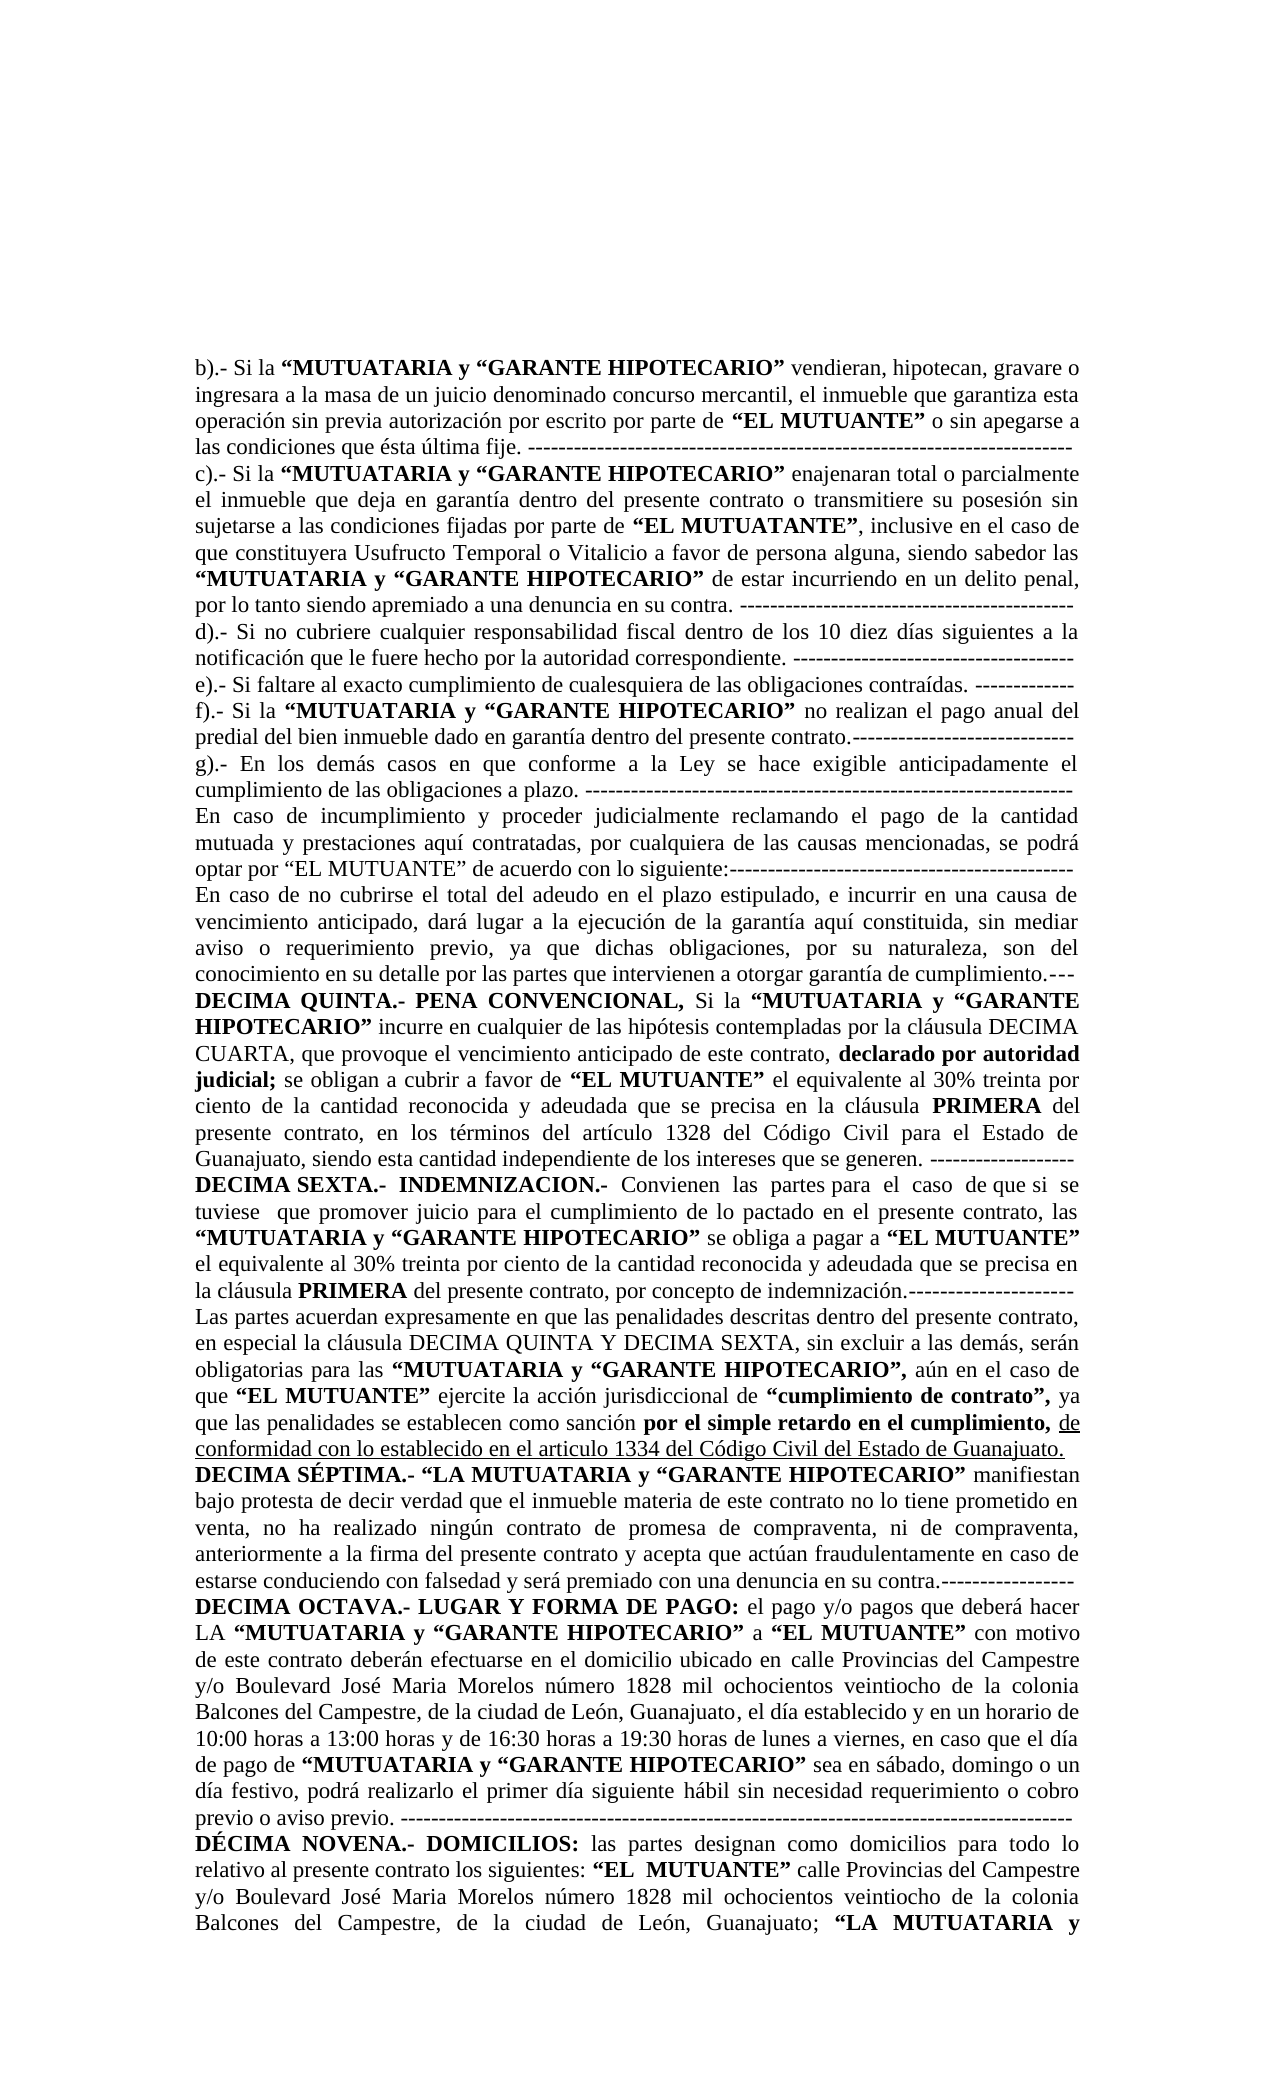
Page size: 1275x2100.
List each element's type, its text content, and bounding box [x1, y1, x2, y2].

text DECIMA QUINTA.- PENA CONVENCIONAL, Si la “MUTUATARIA y “GARANTE HIPOTECARIO” incurre en cualquier de las hipótesis contempladas por la cláusula DECIMA CUARTA, que provoque el vencimiento anticipado de este contrato, declarado por autoridad judicial; se obligan a cubrir a favor de “EL MUTUANTE” el equivalente al 30% treinta por ciento de la cantidad reconocida y adeudada que se precisa en la cláusula PRIMERA del presente contrato, en los términos del artículo 1328 del Código Civil para el Estado de Guanajuato, siendo esta cantidad independiente de los intereses que se generen. [195, 987, 1080, 1171]
text En caso de incumplimiento y proceder judicialmente reclamando el pago de la cantidad mutuada y prestaciones aquí contratadas, por cualquiera de las causas mencionadas, se podrá optar por “EL MUTUANTE” de acuerdo con lo siguiente: [195, 802, 1080, 881]
text f).- Si la “MUTUATARIA y “GARANTE HIPOTECARIO” no realizan el pago anual del predial del bien inmueble dado en garantía dentro del presente contrato. [195, 697, 1080, 750]
text DECIMA SEXTA.- INDEMNIZACION.- Convienen las partes para el caso de que si se tuviese que promover juicio para el cumplimiento de lo pactado en el presente contrato, las “MUTUATARIA y “GARANTE HIPOTECARIO” se obliga a pagar a “EL MUTUANTE” el equivalente al 30% treinta por ciento de la cantidad reconocida y adeudada que se precisa en la cláusula PRIMERA del presente contrato, por concepto de indemnización. [195, 1171, 1080, 1303]
text DECIMA SÉPTIMA.- “LA MUTUATARIA y “GARANTE HIPOTECARIO” manifiestan bajo protesta de decir verdad que el inmueble materia de este contrato no lo tiene prometido en venta, no ha realizado ningún contrato de promesa de compraventa, ni de compraventa, anteriormente a la firma del presente contrato y acepta que actúan fraudulentamente en caso de estarse conduciendo con falsedad y será premiado con una denuncia en su contra. [195, 1461, 1080, 1593]
text En caso de no cubrirse el total del adeudo en el plazo estipulado, e incurrir en una causa de vencimiento anticipado, dará lugar a la ejecución de la garantía aquí constituida, sin mediar aviso o requerimiento previo, ya que dichas obligaciones, por su naturaleza, son del conocimiento en su detalle por las partes que intervienen a otorgar garantía de cumplimiento. [195, 881, 1080, 987]
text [195, 1830, 1080, 1936]
text d).- Si no cubriere cualquier responsabilidad fiscal dentro de los 10 diez días siguientes a la notificación que le fuere hecho por la autoridad correspondiente. [195, 618, 1080, 671]
text e).- Si faltare al exacto cumplimiento de cualesquiera de las obligaciones contraídas. [195, 671, 1080, 697]
text c).- Si la “MUTUATARIA y “GARANTE HIPOTECARIO” enajenaran total o parcialmente el inmueble que deja en garantía dentro del presente contrato o transmitiere su posesión sin sujetarse a las condiciones fijadas por parte de “EL MUTUATANTE”, inclusive en el caso de que constituyera Usufructo Temporal o Vitalicio a favor de persona alguna, siendo sabedor las “MUTUATARIA y “GARANTE HIPOTECARIO” de estar incurriendo en un delito penal, por lo tanto siendo apremiado a una denuncia en su contra. [195, 460, 1080, 618]
text g).- En los demás casos en que conforme a la Ley se hace exigible anticipadamente el cumplimiento de las obligaciones a plazo. [195, 750, 1080, 802]
text DECIMA OCTAVA.- LUGAR Y FORMA DE PAGO: el pago y/o pagos que deberá hacer LA “MUTUATARIA y “GARANTE HIPOTECARIO” a “EL MUTUANTE” con motivo de este contrato deberán efectuarse en el domicilio ubicado en calle Provincias del Campestre y/o Boulevard José Maria Morelos número 1828 mil ochocientos veintiocho de la colonia Balcones del Campestre, de la ciudad de León, Guanajuato, el día establecido y en un horario de 10:00 horas a 13:00 horas y de 16:30 horas a 19:30 horas de lunes a viernes, en caso que el día de pago de “MUTUATARIA y “GARANTE HIPOTECARIO” sea en sábado, domingo o un día festivo, podrá realizarlo el primer día siguiente hábil sin necesidad requerimiento o cobro previo o aviso previo. [195, 1593, 1080, 1830]
text Las partes acuerdan expresamente en que las penalidades descritas dentro del presente contrato, en especial la cláusula DECIMA QUINTA Y DECIMA SEXTA, sin excluir a las demás, serán obligatorias para las “MUTUATARIA y “GARANTE HIPOTECARIO”, aún en el caso de que “EL MUTUANTE” ejercite la acción jurisdiccional de “cumplimiento de contrato”, ya que las penalidades se establecen como sanción por el simple retardo en el cumplimiento, de conformidad con lo establecido en el articulo 1334 del Código Civil del Estado de Guanajuato. [195, 1303, 1080, 1461]
text b).- Si la “MUTUATARIA y “GARANTE HIPOTECARIO” vendieran, hipotecan, gravare o ingresara a la masa de un juicio denominado concurso mercantil, el inmueble que garantiza esta operación sin previa autorización por escrito por parte de “EL MUTUANTE” o sin apegarse a las condiciones que ésta última fije. [195, 354, 1080, 460]
